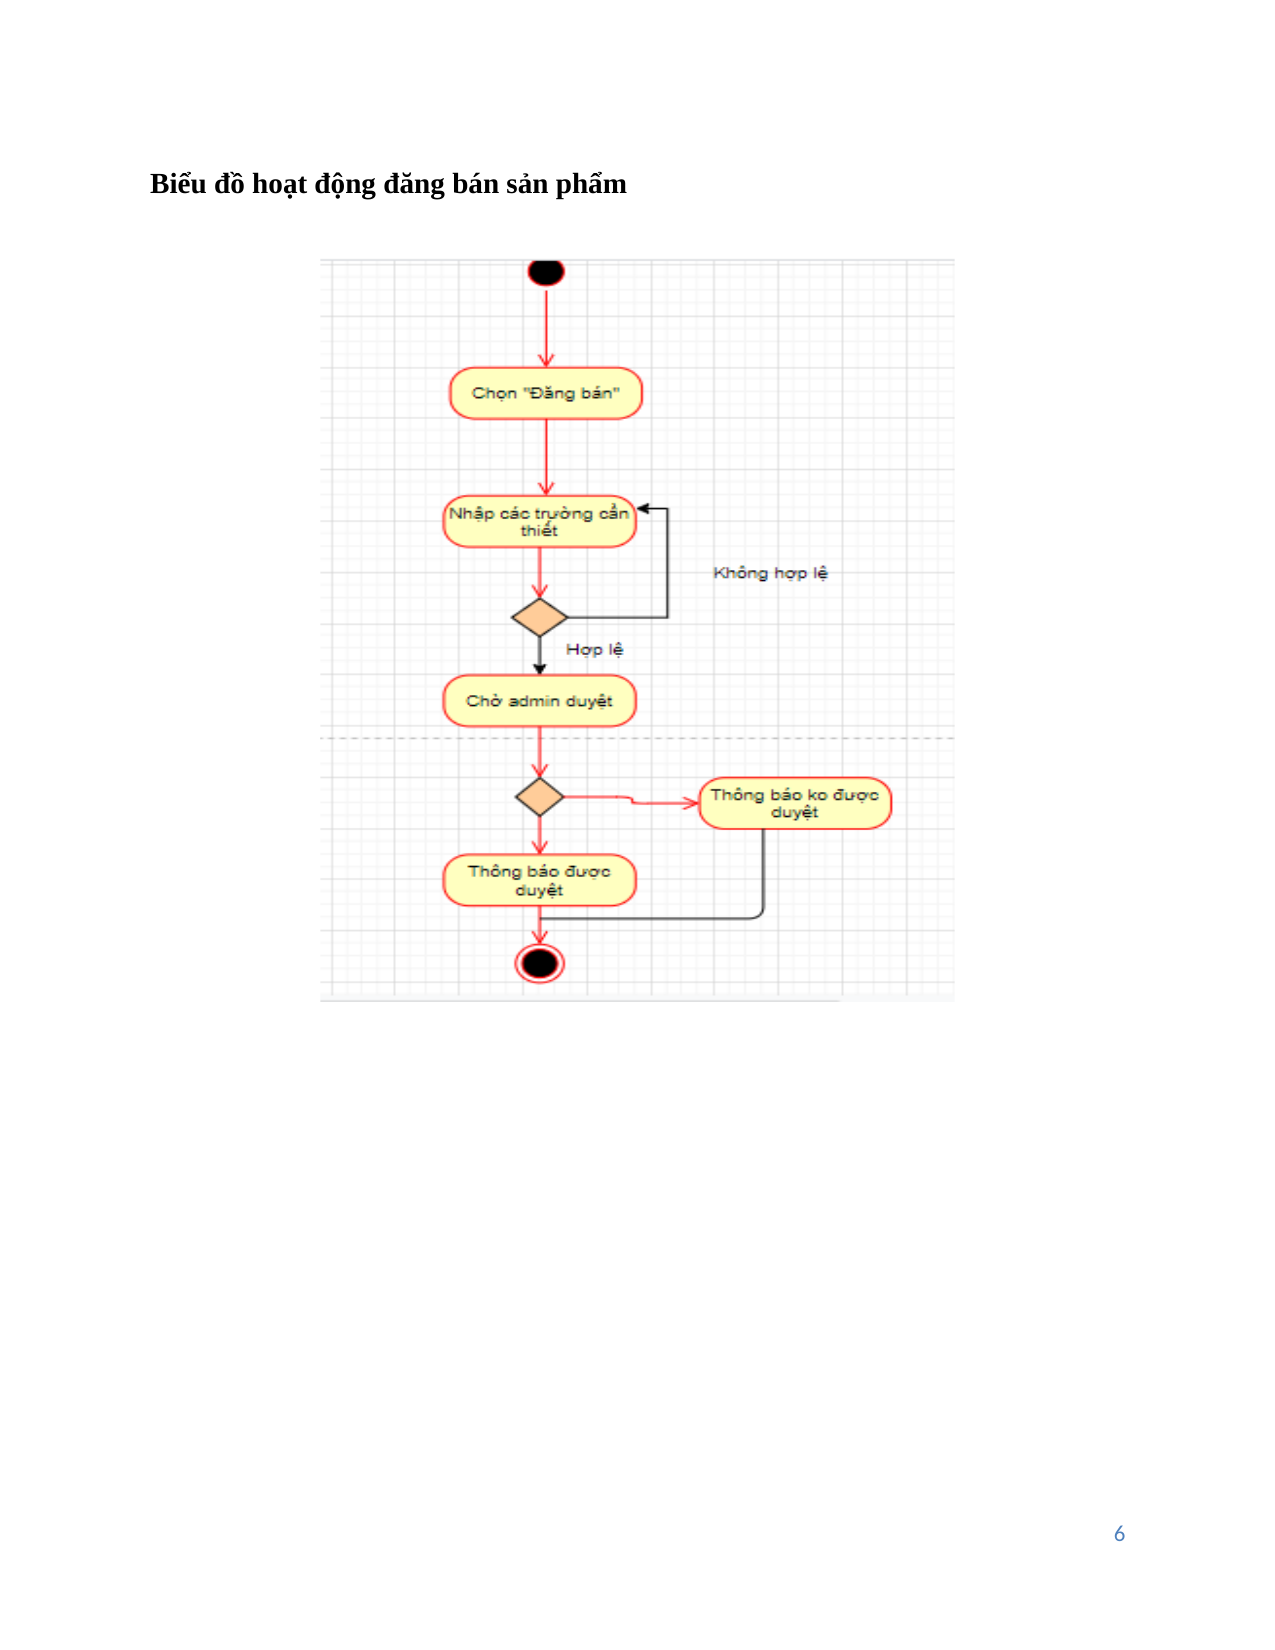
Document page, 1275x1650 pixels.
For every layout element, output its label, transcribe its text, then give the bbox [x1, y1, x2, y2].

picture [320, 258, 955, 1002]
text Biểu đồ hoạt động đăng bán sản phẩm [150, 158, 1125, 200]
